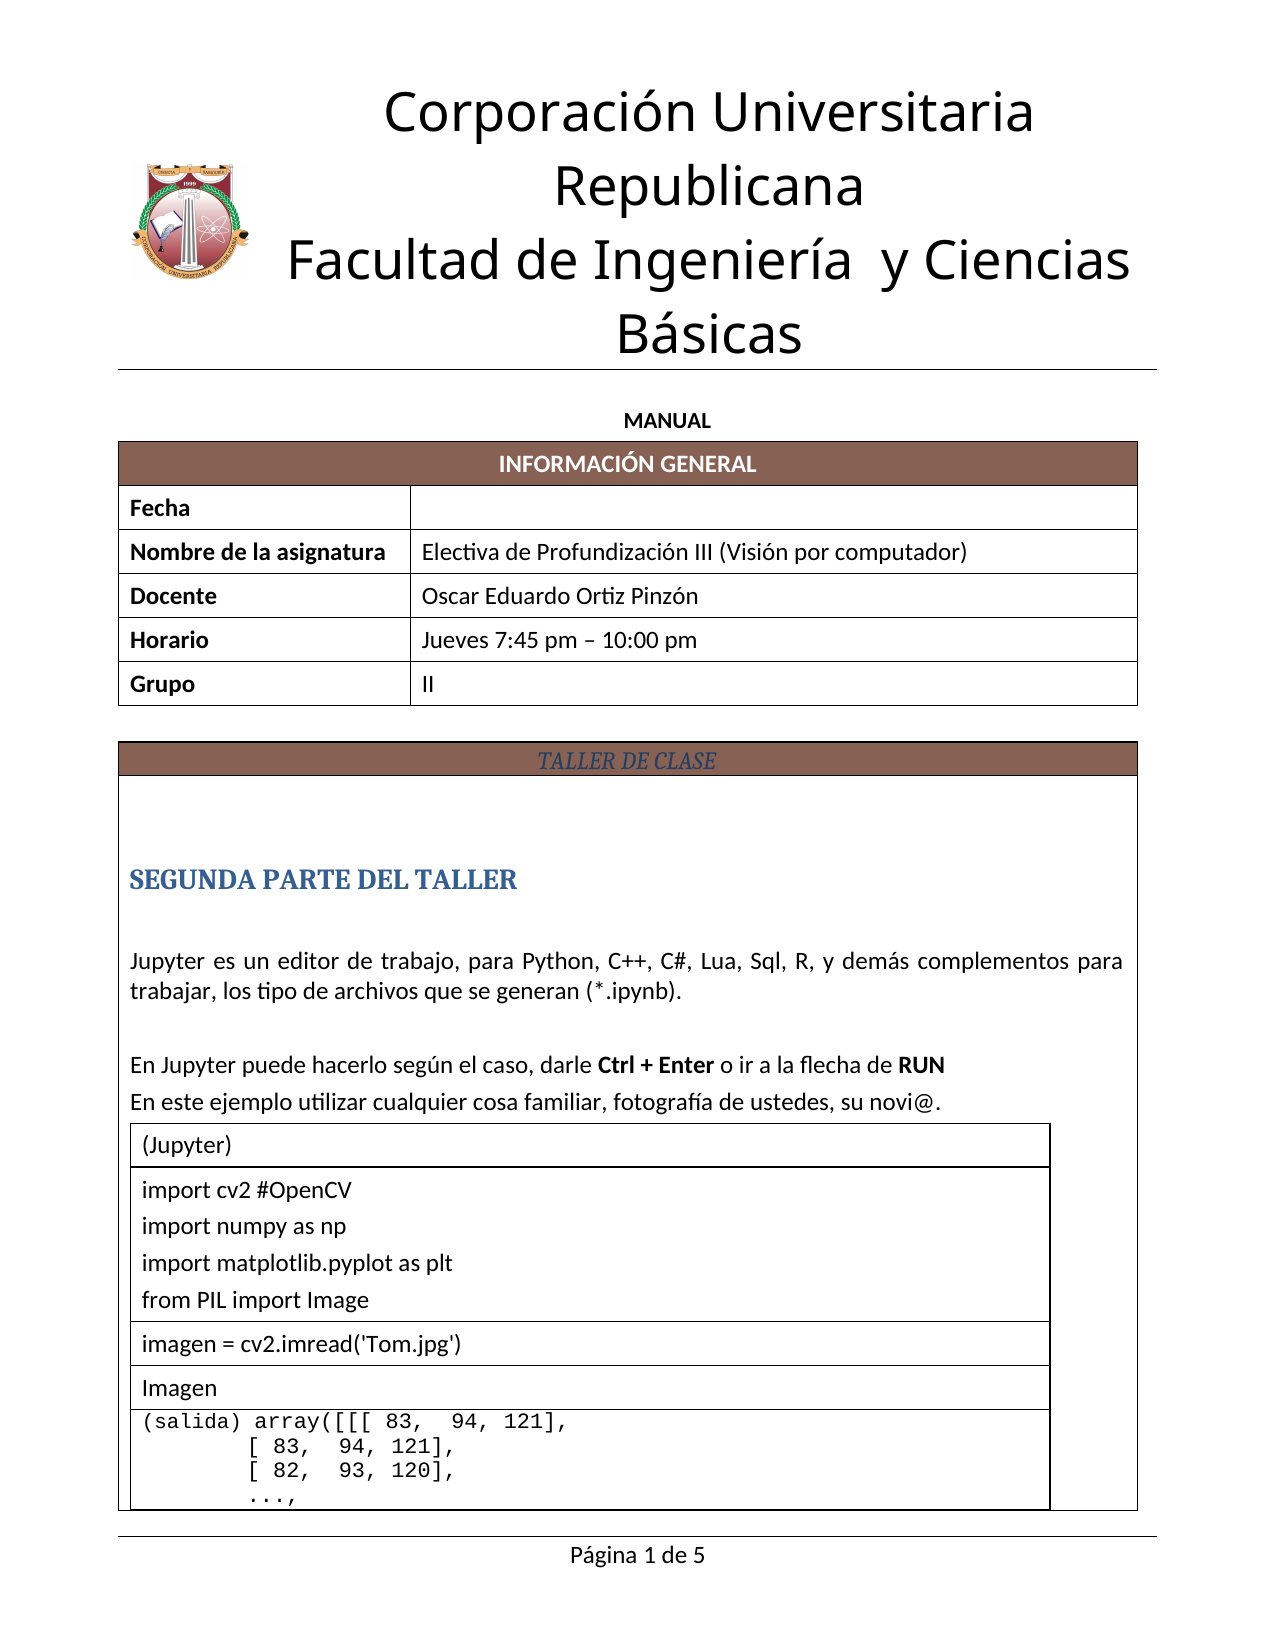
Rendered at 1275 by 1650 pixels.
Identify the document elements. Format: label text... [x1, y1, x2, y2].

table_cell II [411, 662, 1137, 705]
table_cell [411, 486, 1137, 529]
table_cell Electiva de Profundización III (Visión por computador) [411, 530, 1137, 573]
table_cell Fecha [119, 486, 410, 529]
table_cell Oscar Eduardo Ortiz Pinzón [411, 574, 1137, 617]
table_header INFORMACIÓN GENERAL [119, 442, 1137, 485]
text MANUAL [118, 407, 1157, 435]
table_cell Grupo [119, 662, 410, 705]
table_header TALLER DE CLASE [119, 743, 1137, 775]
table_cell Jueves 7:45 pm – 10:00 pm [411, 618, 1137, 661]
table_cell Docente [119, 574, 410, 617]
table_cell Nombre de la asignatura [119, 530, 410, 573]
table_cell Horario [119, 618, 410, 661]
picture [131, 162, 249, 280]
